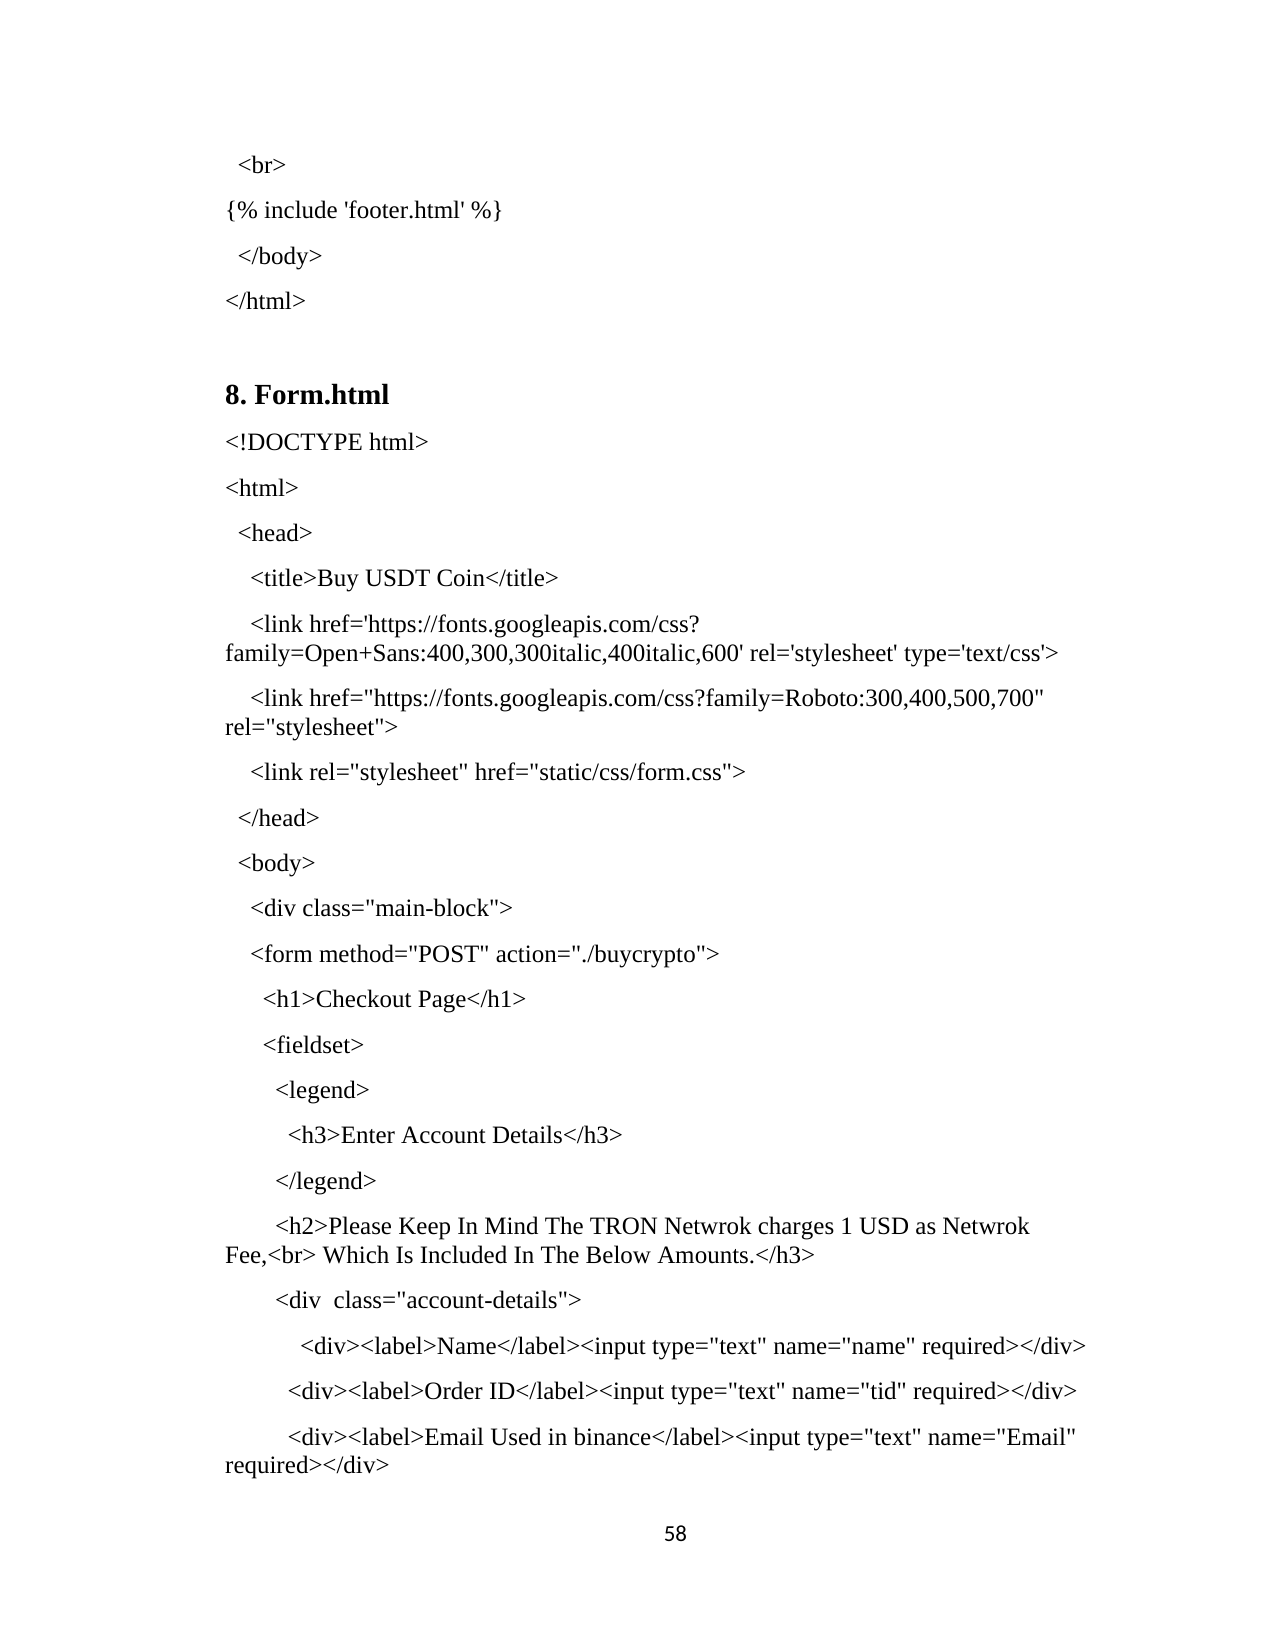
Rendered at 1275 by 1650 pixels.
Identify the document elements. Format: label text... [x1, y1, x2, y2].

text <form method="POST" action="./buycrypto"> [225, 939, 1125, 968]
text </head> [225, 803, 1125, 831]
text <title>Buy USDT Coin</title> [225, 563, 1125, 592]
text <div><label>Order ID</label><input type="text" name="tid" required></div> [225, 1376, 1125, 1405]
text <!DOCTYPE html> [225, 427, 1125, 456]
text </body> [225, 241, 1125, 269]
text <html> [225, 473, 1125, 501]
text <br> [225, 150, 1125, 179]
text <div><label>Name</label><input type="text" name="name" required></div> [225, 1331, 1125, 1360]
text {% include 'footer.html' %} [225, 195, 1125, 224]
text <head> [225, 518, 1125, 547]
text <body> [225, 848, 1125, 877]
text <legend> [225, 1075, 1125, 1104]
text <div><label>Email Used in binance</label><input type="text" name="Email" required></div> [225, 1422, 1125, 1479]
text <h2>Please Keep In Mind The TRON Netwrok charges 1 USD as Netwrok Fee,<br> Which Is Included In The Below Amounts.</h3> [225, 1211, 1125, 1269]
text <link href="https://fonts.googleapis.com/css?family=Roboto:300,400,500,700" rel="stylesheet"> [225, 683, 1125, 741]
text </legend> [225, 1166, 1125, 1195]
text <h3>Enter Account Details</h3> [225, 1121, 1125, 1149]
text </html> [225, 286, 1125, 315]
text <fieldset> [225, 1030, 1125, 1058]
text <div class="account-details"> [225, 1286, 1125, 1314]
text <link rel="stylesheet" href="static/css/form.css"> [225, 757, 1125, 786]
text <h1>Checkout Page</h1> [225, 984, 1125, 1013]
text 8. Form.html [225, 377, 1125, 411]
text <link href='https://fonts.googleapis.com/css?family=Open+Sans:400,300,300italic,400italic,600' rel='stylesheet' type='text/css'> [225, 609, 1125, 666]
text <div class="main-block"> [225, 893, 1125, 922]
